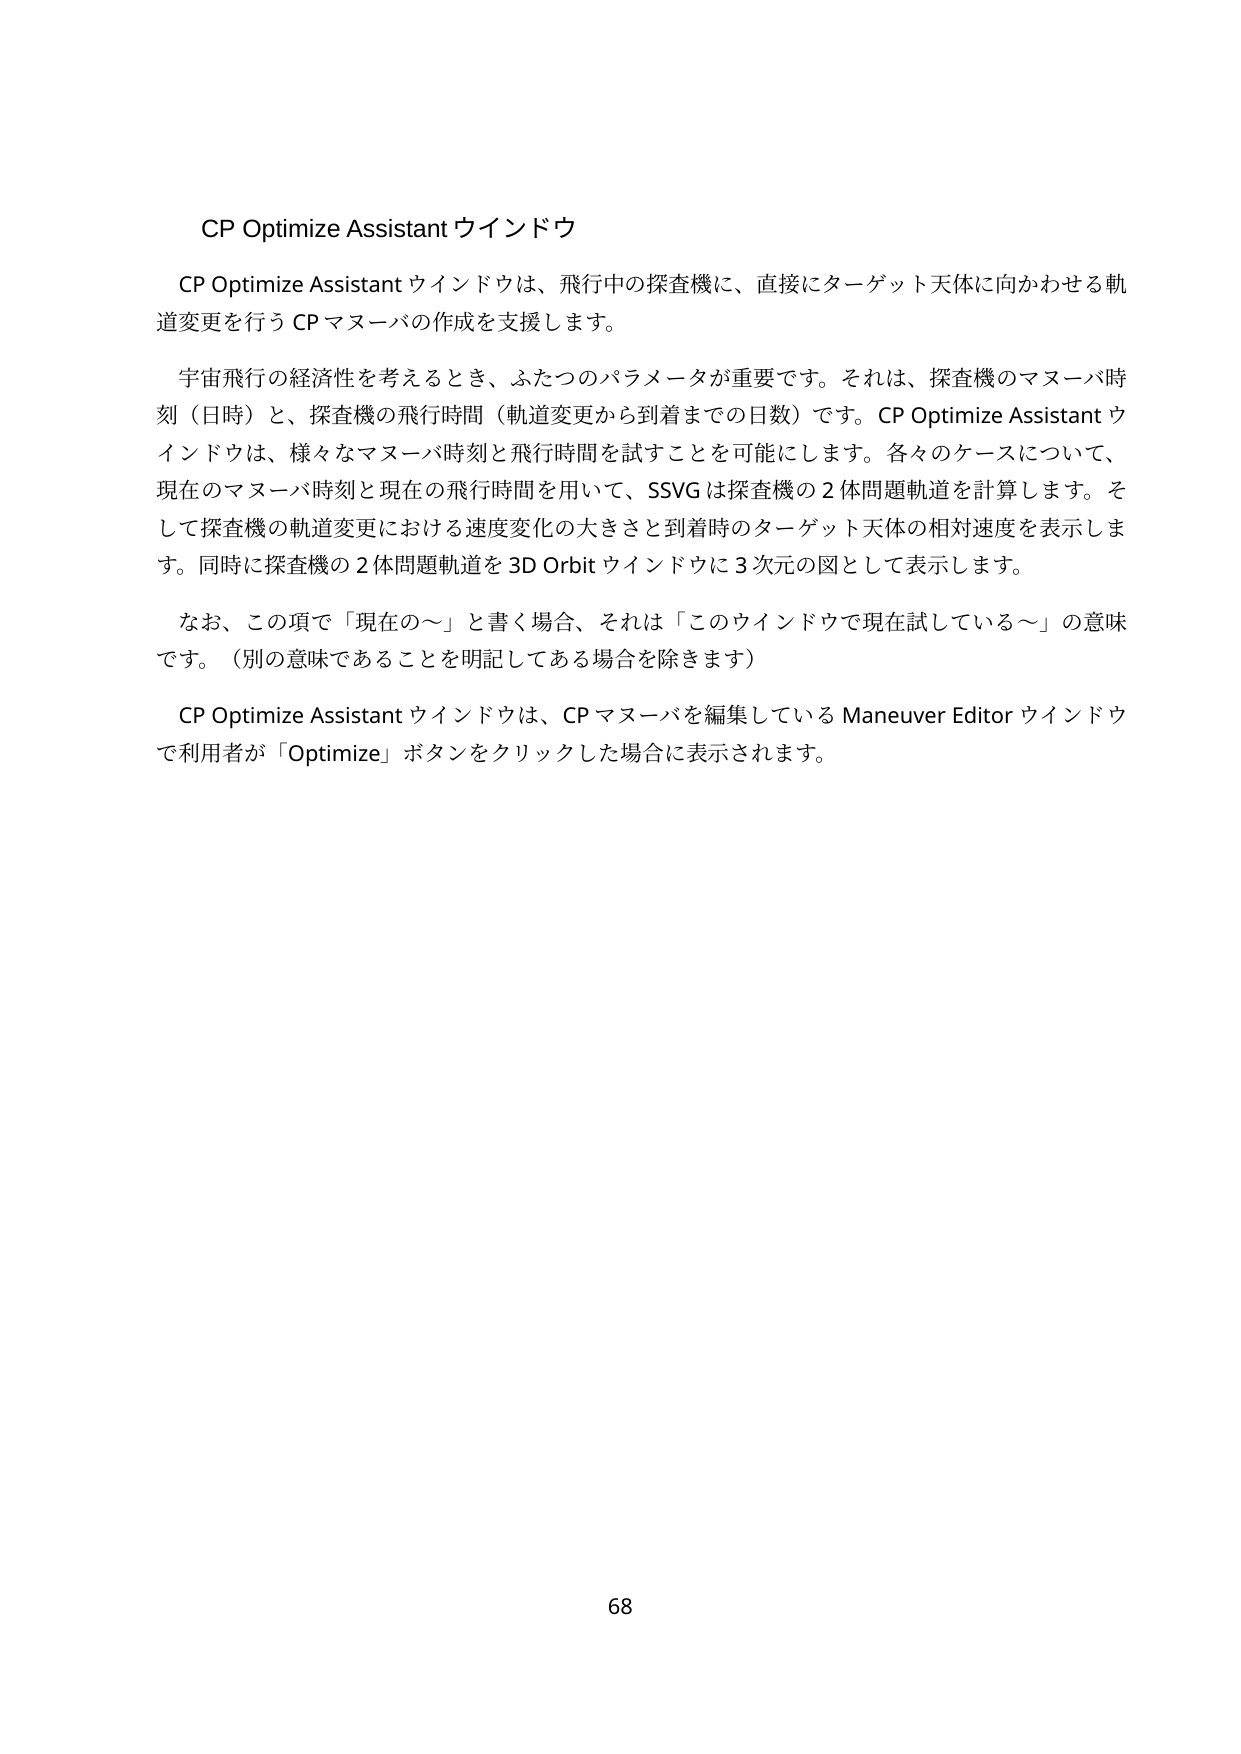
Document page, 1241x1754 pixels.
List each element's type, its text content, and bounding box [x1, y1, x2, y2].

subtitle CP Optimize Assistantウインドウ [201, 208, 1128, 246]
text 宇宙飛行の経済性を考えるとき、ふたつのパラメータが重要です。それは、探査機のマヌーバ時刻（日時）と、探査機の飛行時間（軌道変更から到着までの日数）です。CP Optimize Assistantウインドウは、様々なマヌーバ時刻と飛行時間を試すことを可能にします。各々のケースについて、現在のマヌーバ時刻と現在の飛行時間を用いて、SSVGは探査機の2体問題軌道を計算します。そして探査機の軌道変更における速度変化の大きさと到着時のターゲット天体の相対速度を表示します。同時に探査機の2体問題軌道を3D Orbitウインドウに3次元の図として表示します。 [156, 358, 1128, 583]
text CP Optimize Assistantウインドウは、CPマヌーバを編集しているManeuver Editorウインドウで利用者が「Optimize」ボタンをクリックした場合に表示されます。 [156, 696, 1128, 771]
text なお、この項で「現在の～」と書く場合、それは「このウインドウで現在試している～」の意味です。（別の意味であることを明記してある場合を除きます） [156, 602, 1128, 677]
text CP Optimize Assistantウインドウは、飛行中の探査機に、直接にターゲット天体に向かわせる軌道変更を行うCPマヌーバの作成を支援します。 [156, 264, 1128, 339]
